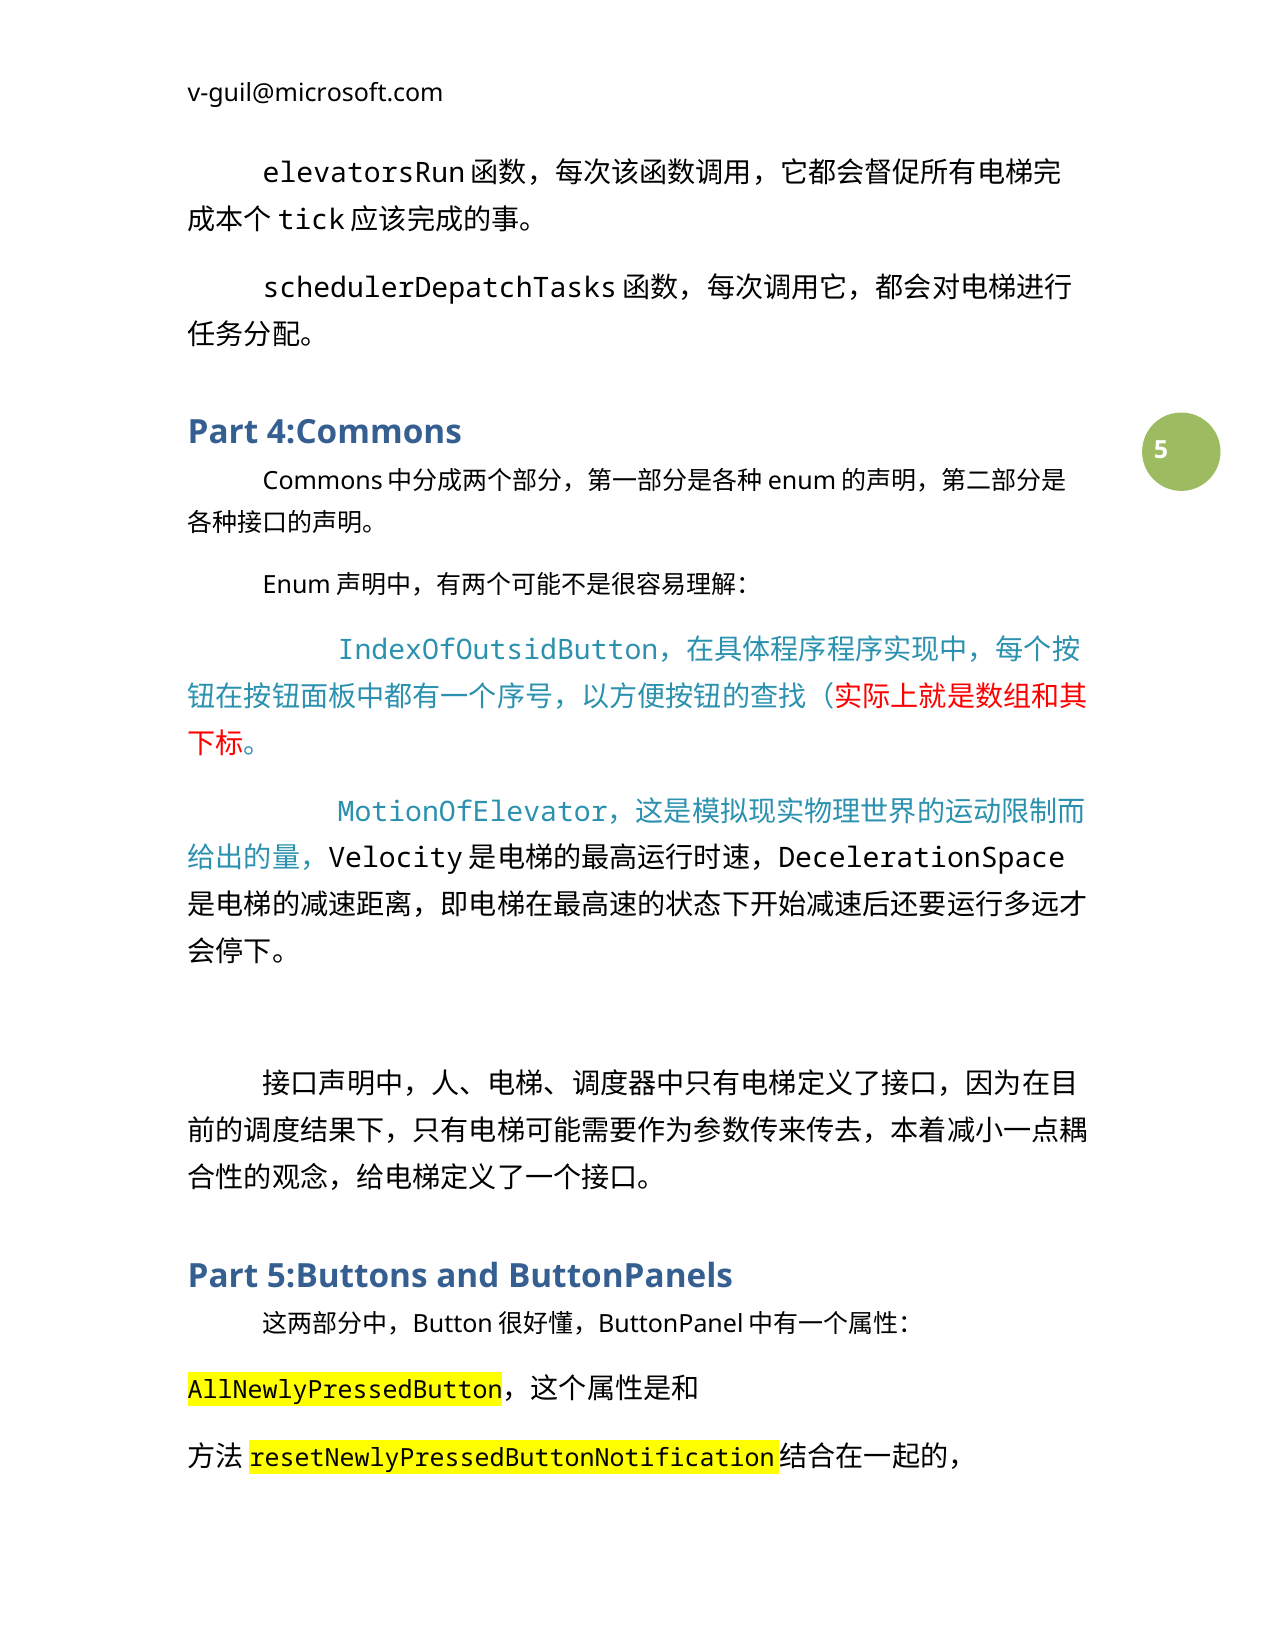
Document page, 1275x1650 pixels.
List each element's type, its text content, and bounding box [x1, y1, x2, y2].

subtitle Part 4:Commons [187, 408, 1087, 454]
subtitle Part 5:Buttons and ButtonPanels [187, 1252, 1087, 1297]
text MotionOfElevator，这是模拟现实物理世界的运动限制而给出的量，Velocity是电梯的最高运行时速，DecelerationSpace是电梯的减速距离，即电梯在最高速的状态下开始减速后还要运行多远才会停下。 [187, 788, 1087, 969]
text Enum声明中，有两个可能不是很容易理解： [187, 564, 1087, 601]
text AllNewlyPressedButton，这个属性是和 [187, 1366, 1087, 1407]
text Commons中分成两个部分，第一部分是各种enum的声明，第二部分是各种接口的声明。 [187, 460, 1087, 538]
text 这两部分中，Button很好懂，ButtonPanel中有一个属性： [187, 1304, 1087, 1340]
text schedulerDepatchTasks函数，每次调用它，都会对电梯进行任务分配。 [187, 264, 1087, 352]
text 方法resetNewlyPressedButtonNotification结合在一起的， [187, 1434, 1087, 1475]
text IndexOfOutsidButton，在具体程序程序实现中，每个按钮在按钮面板中都有一个序号，以方便按钮的查找（实际上就是数组和其下标。 [187, 627, 1087, 761]
text elevatorsRun函数，每次该函数调用，它都会督促所有电梯完成本个tick应该完成的事。 [187, 150, 1087, 238]
text 接口声明中，人、电梯、调度器中只有电梯定义了接口，因为在目前的调度结果下，只有电梯可能需要作为参数传来传去，本着减小一点耦合性的观念，给电梯定义了一个接口。 [187, 1061, 1087, 1196]
